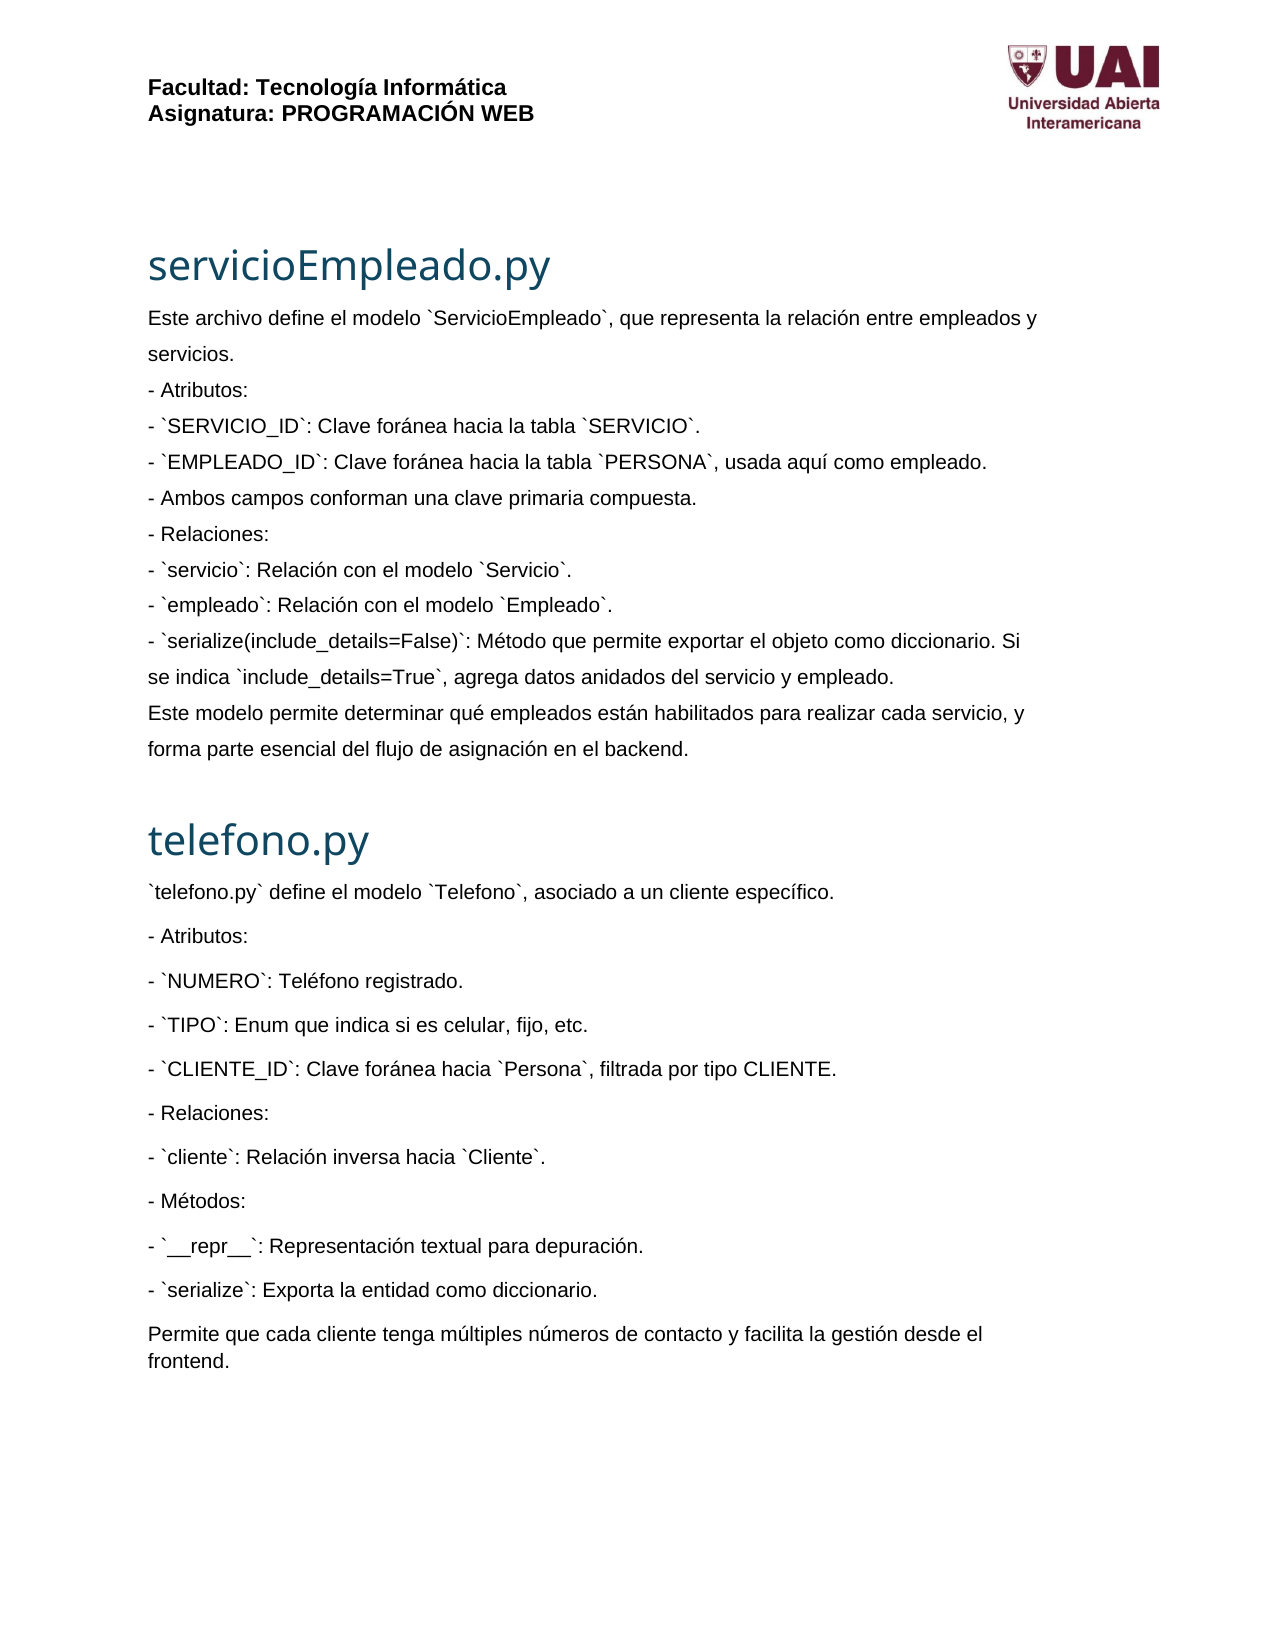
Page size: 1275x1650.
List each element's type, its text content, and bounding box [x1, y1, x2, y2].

text - `cliente`: Relación inversa hacia `Cliente`. [148, 1145, 1039, 1169]
list - Ambos campos conforman una clave primaria compuesta. [148, 486, 1039, 509]
text `telefono.py` define el modelo `Telefono`, asociado a un cliente específico. [148, 880, 1039, 904]
text - `NUMERO`: Teléfono registrado. [148, 968, 1039, 992]
list - `servicio`: Relación con el modelo `Servicio`. [148, 557, 1039, 581]
list - Atributos: [148, 378, 1039, 402]
text - Relaciones: [148, 1101, 1039, 1125]
text - `__repr__`: Representación textual para depuración. [148, 1233, 1039, 1257]
list - Relaciones: [148, 521, 1039, 545]
picture [957, 38, 1226, 162]
text Permite que cada cliente tenga múltiples números de contacto y facilita la gestión desde el frontend. [148, 1322, 1039, 1373]
text - Atributos: [148, 924, 1039, 948]
subtitle servicioEmpleado.py [148, 236, 1039, 293]
list - `SERVICIO_ID`: Clave foránea hacia la tabla `SERVICIO`. [148, 414, 1039, 438]
list Este modelo permite determinar qué empleados están habilitados para realizar cada servicio, y forma parte esencial del flujo de asignación en el backend. [148, 701, 1039, 761]
text - `TIPO`: Enum que indica si es celular, fijo, etc. [148, 1013, 1039, 1037]
text - `CLIENTE_ID`: Clave foránea hacia `Persona`, filtrada por tipo CLIENTE. [148, 1057, 1039, 1081]
subtitle telefono.py [148, 811, 1039, 867]
text - Métodos: [148, 1189, 1039, 1213]
list - `serialize(include_details=False)`: Método que permite exportar el objeto como diccionario. Si se indica `include_details=True`, agrega datos anidados del servicio y empleado. [148, 629, 1039, 689]
text - `serialize`: Exporta la entidad como diccionario. [148, 1278, 1039, 1302]
list - `empleado`: Relación con el modelo `Empleado`. [148, 593, 1039, 617]
list Este archivo define el modelo `ServicioEmpleado`, que representa la relación entre empleados y servicios. [148, 306, 1039, 366]
list - `EMPLEADO_ID`: Clave foránea hacia la tabla `PERSONA`, usada aquí como empleado. [148, 449, 1039, 473]
